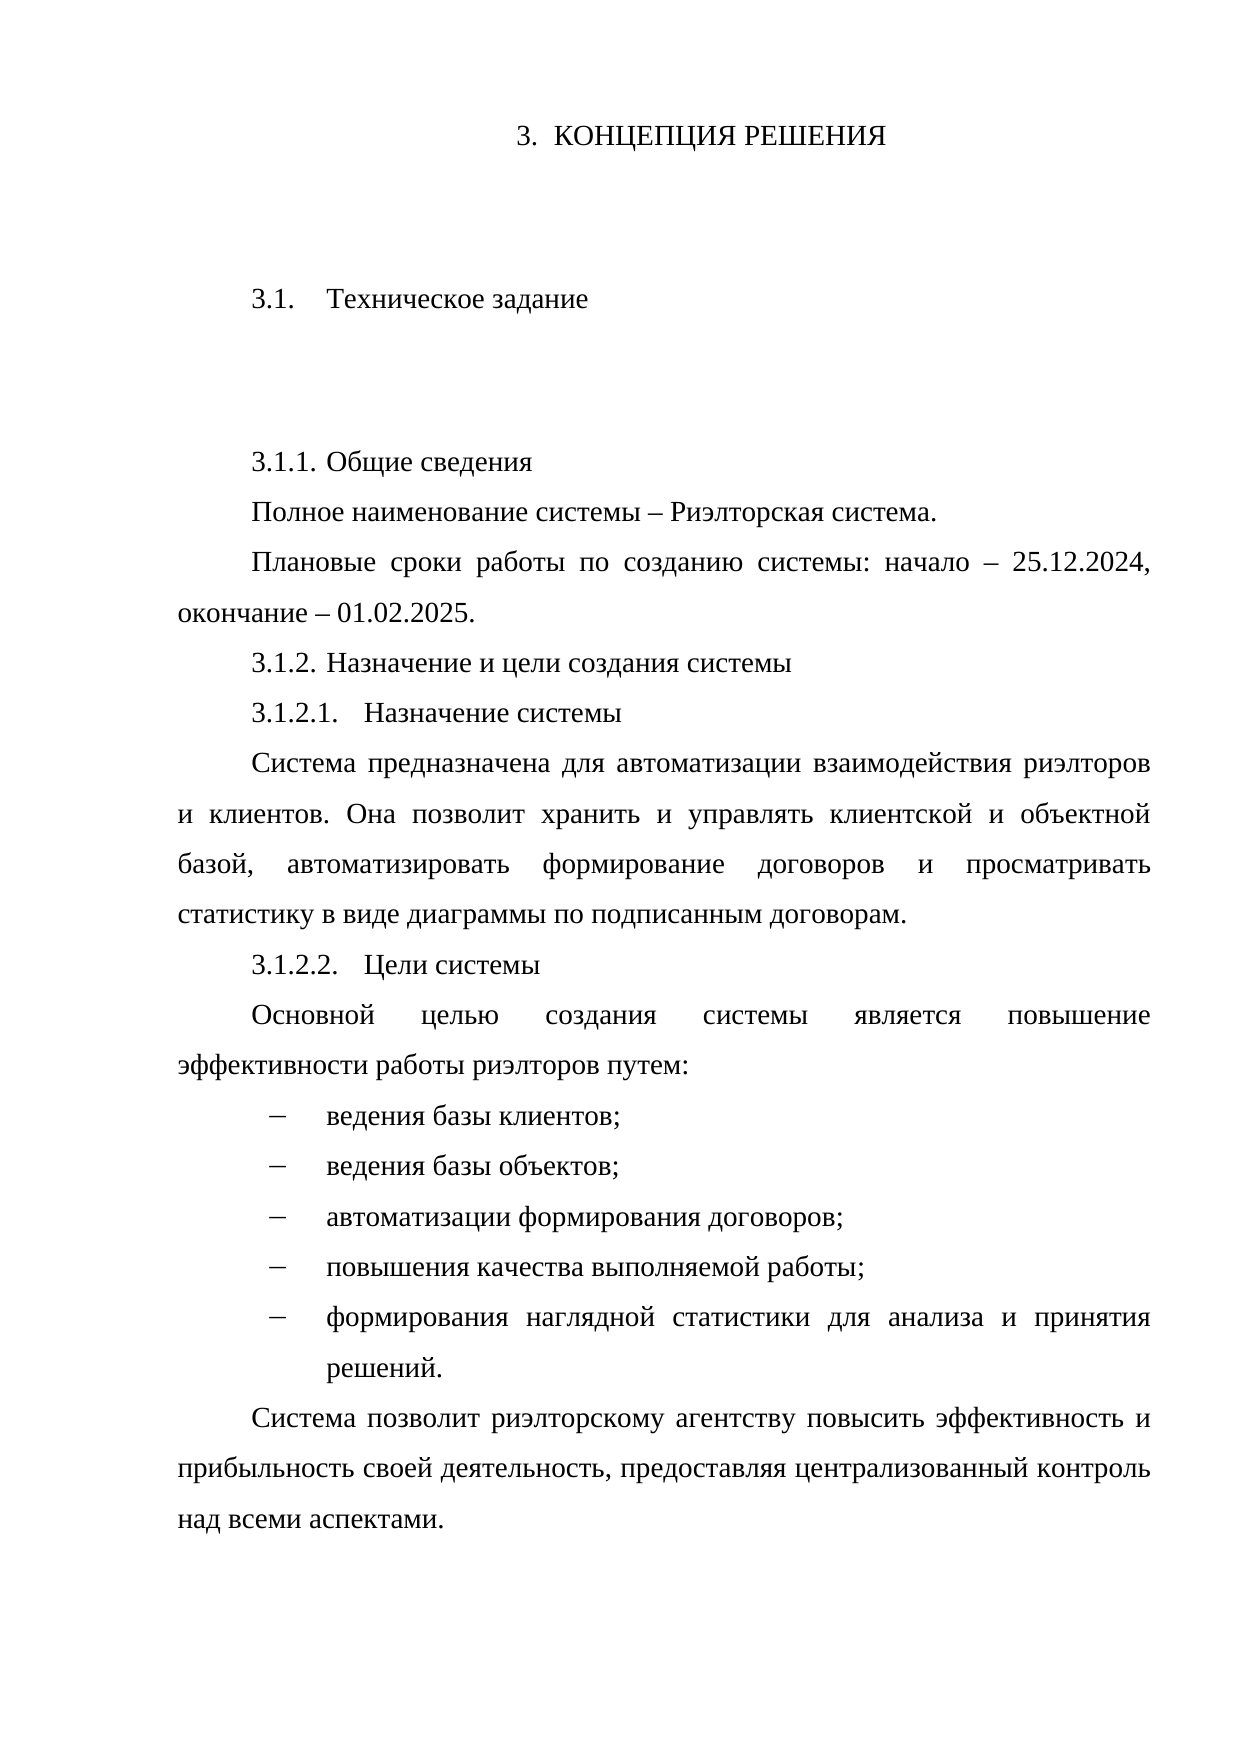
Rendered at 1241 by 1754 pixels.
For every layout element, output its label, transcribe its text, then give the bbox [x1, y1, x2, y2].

text Основной целью создания системы является повышение эффективности работы риэлторов путем: [177, 997, 1152, 1081]
list формирования наглядной статистики для анализа и принятия решений. [266, 1299, 1152, 1383]
list ведения базы клиентов; [266, 1098, 1152, 1131]
text Система предназначена для автоматизации взаимодействия риэлторов и клиентов. Она позволит хранить и управлять клиентской и объектной базой, автоматизировать формирование договоров и просматривать статистику в виде диаграммы по подписанным договорам. [177, 746, 1152, 930]
text Плановые сроки работы по созданию системы: начало – 25.12.2024, окончание – 01.02.2025. [177, 544, 1152, 628]
text Полное наименование системы – Риэлторская система. [177, 494, 1152, 528]
list повышения качества выполняемой работы; [266, 1249, 1152, 1283]
list Назначение системы [251, 695, 1152, 729]
list Общие сведения [251, 444, 1152, 477]
list автоматизации формирования договоров; [266, 1199, 1152, 1232]
text Система позволит риэлторскому агентству повысить эффективность и прибыльность своей деятельность, предоставляя централизованный контроль над всеми аспектами. [177, 1400, 1152, 1534]
list ведения базы объектов; [266, 1148, 1152, 1182]
list Назначение и цели создания системы [251, 645, 1152, 678]
list Цели системы [251, 947, 1152, 980]
list Концепция решения [251, 118, 1152, 152]
list Техническое задание [251, 281, 1152, 314]
